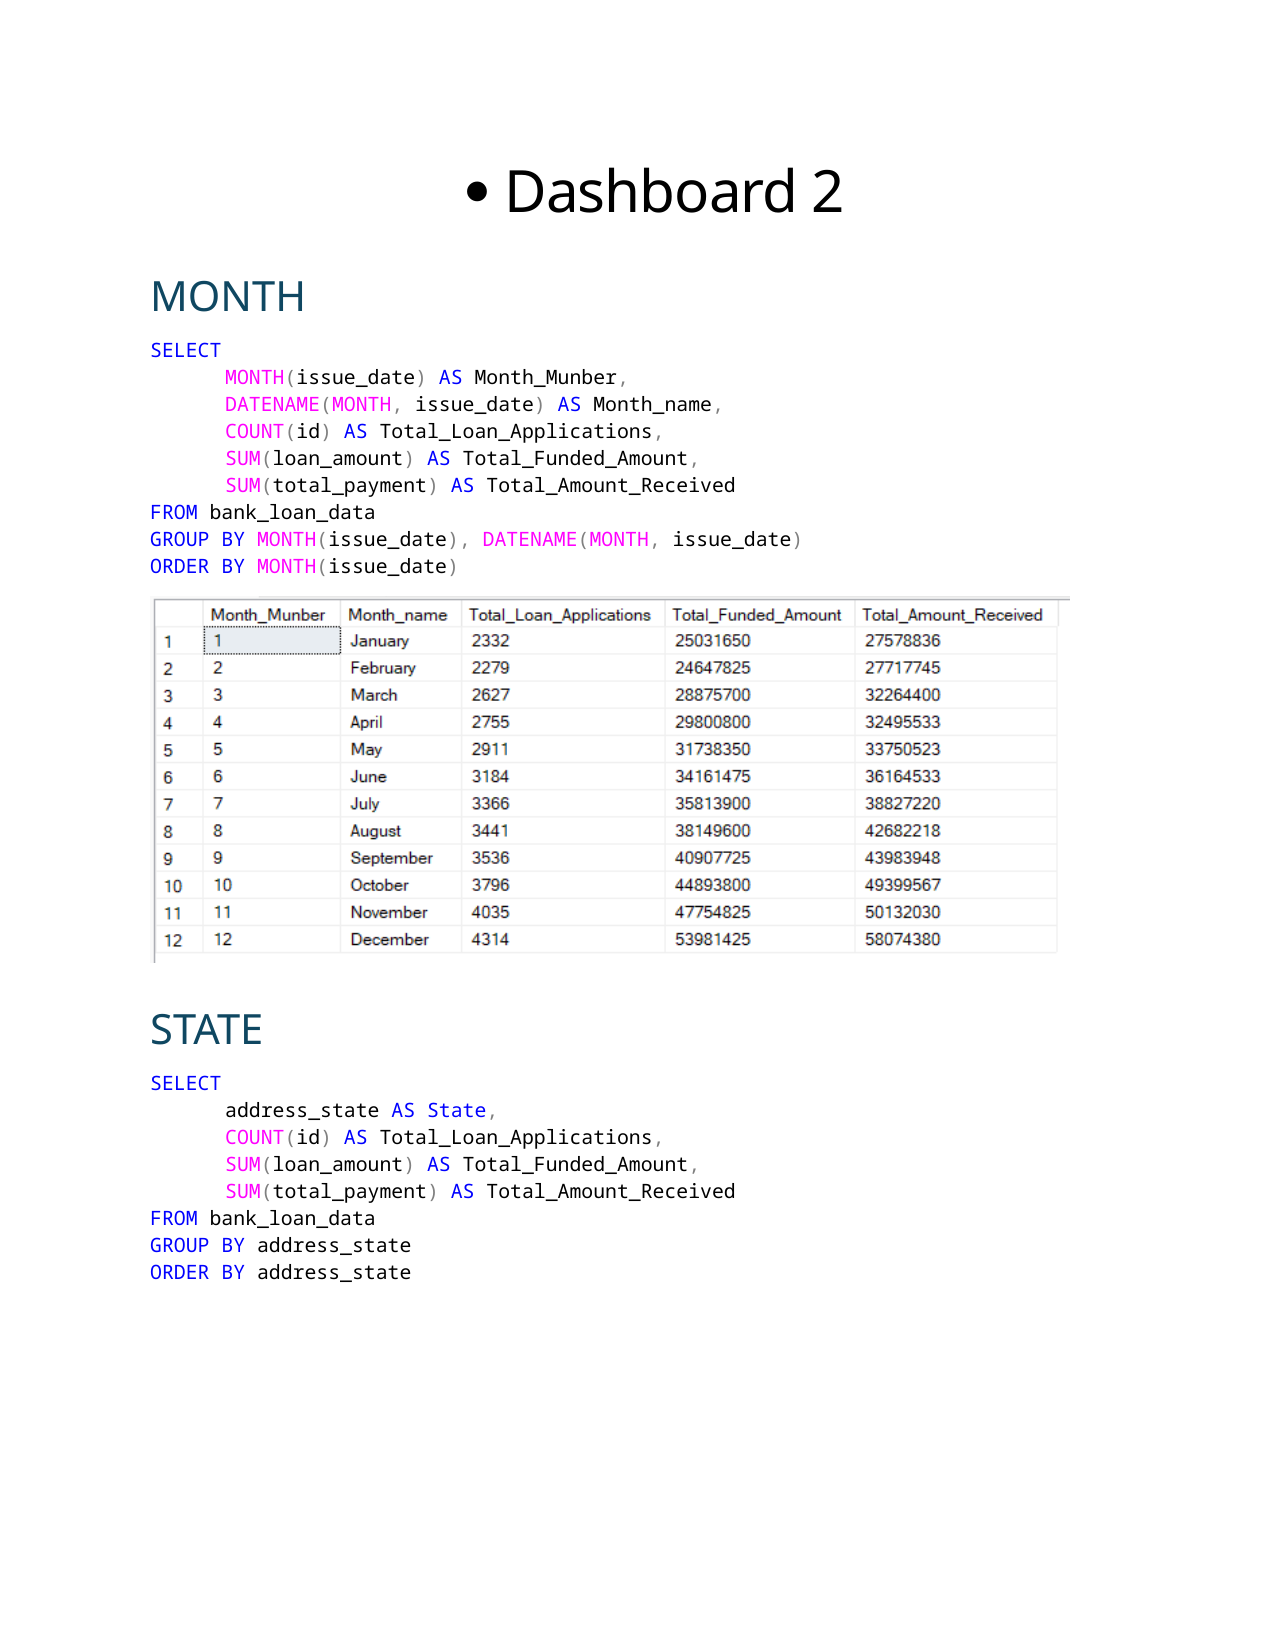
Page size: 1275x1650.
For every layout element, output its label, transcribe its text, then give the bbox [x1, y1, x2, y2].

text SUM(total_payment) AS Total_Amount_Received [150, 1177, 1125, 1204]
text ORDER BY address_state [150, 1258, 1125, 1285]
title Dashboard 2 [187, 150, 1125, 229]
subtitle MONTH [150, 267, 1125, 324]
text MONTH(issue_date) AS Month_Munber, [150, 363, 1125, 391]
text SUM(total_payment) AS Total_Amount_Received [150, 471, 1125, 498]
text address_state AS State, [150, 1097, 1125, 1123]
text FROM bank_loan_data [150, 498, 1125, 525]
text DATENAME(MONTH, issue_date) AS Month_name, [150, 391, 1125, 417]
text GROUP BY MONTH(issue_date), DATENAME(MONTH, issue_date) [150, 525, 1125, 552]
text SUM(loan_amount) AS Total_Funded_Amount, [150, 1151, 1125, 1177]
text COUNT(id) AS Total_Loan_Applications, [150, 1123, 1125, 1151]
picture [150, 596, 1070, 963]
subtitle STATE [150, 1000, 1125, 1057]
text FROM bank_loan_data [150, 1204, 1125, 1231]
text ORDER BY MONTH(issue_date) [150, 552, 1125, 579]
text SELECT [150, 337, 1125, 363]
text SELECT [150, 1069, 1125, 1097]
text SUM(loan_amount) AS Total_Funded_Amount, [150, 444, 1125, 471]
text COUNT(id) AS Total_Loan_Applications, [150, 417, 1125, 444]
text GROUP BY address_state [150, 1231, 1125, 1258]
